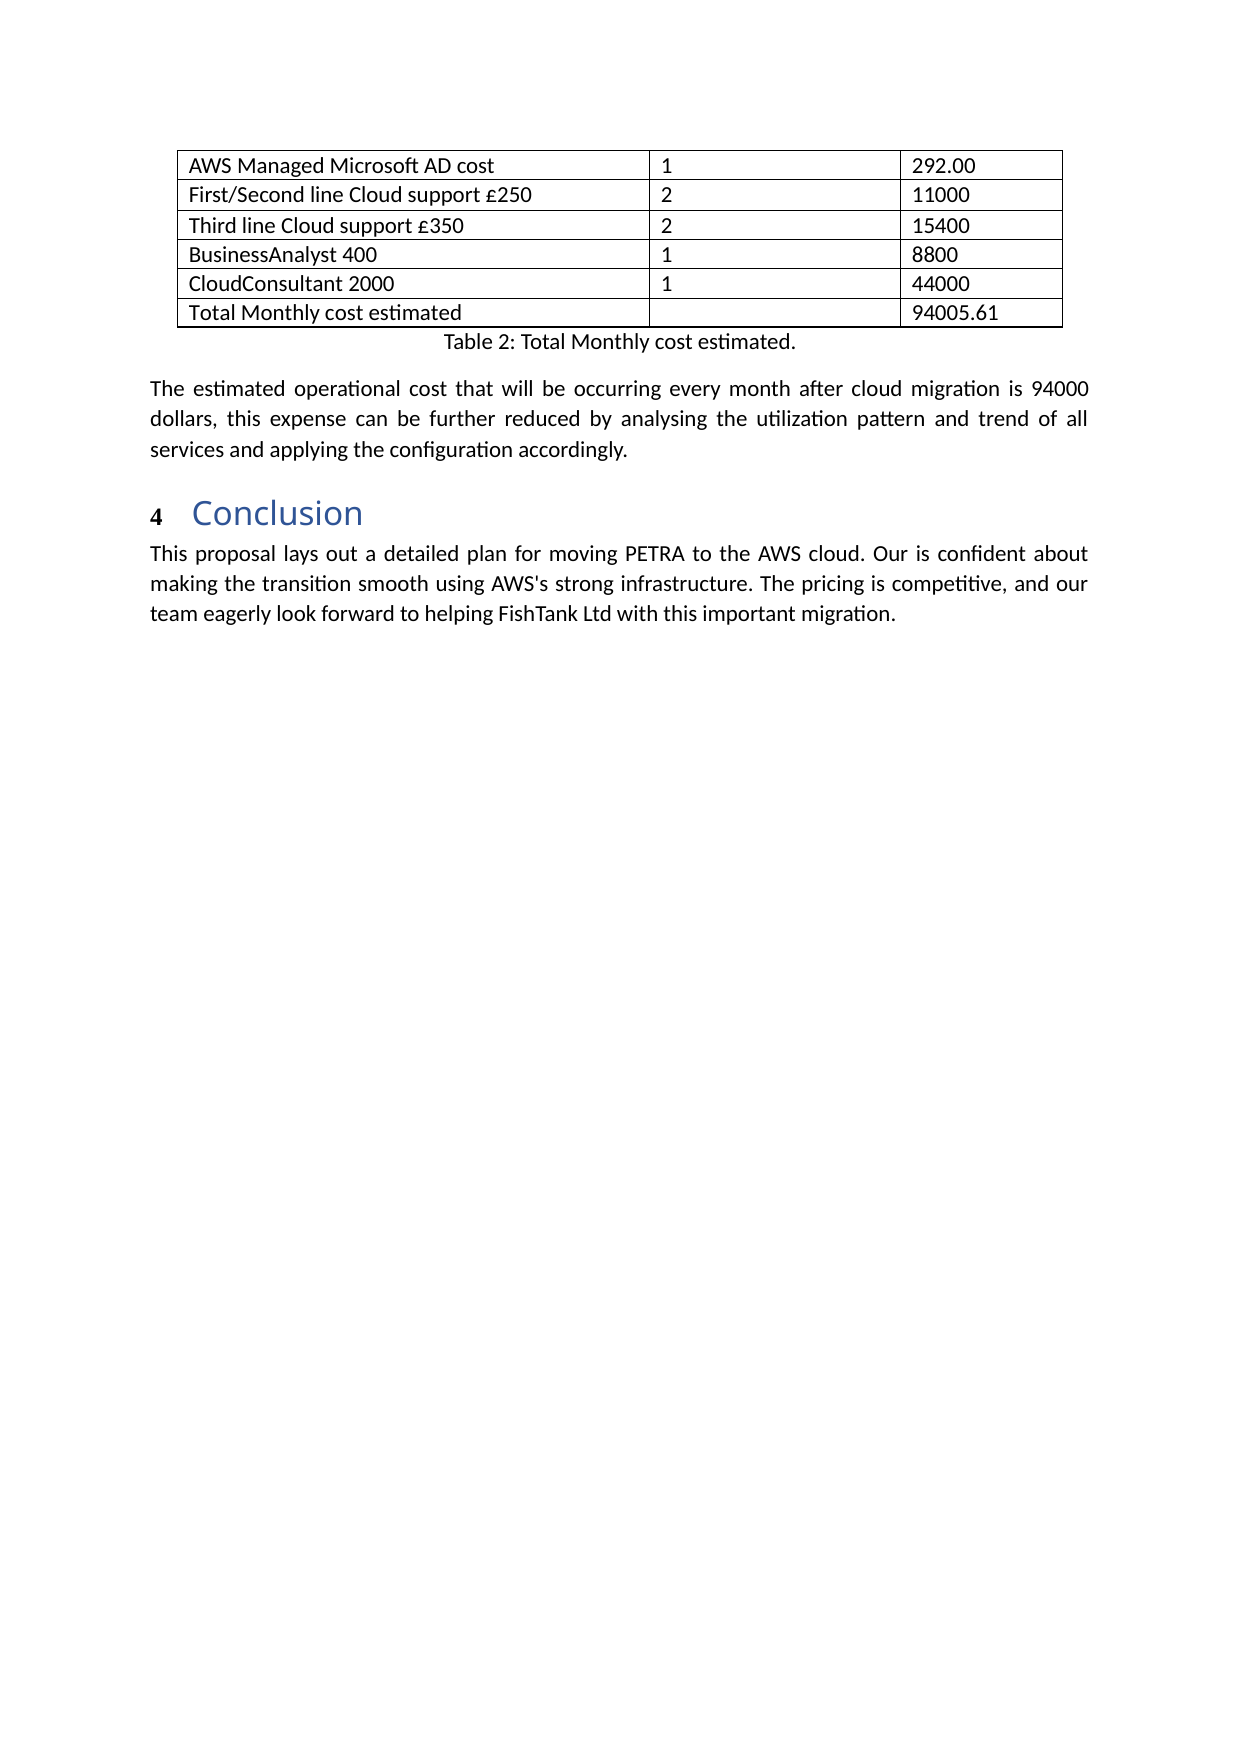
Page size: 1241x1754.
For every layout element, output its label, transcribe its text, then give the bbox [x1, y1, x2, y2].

table_cell 2 [650, 211, 900, 239]
table_cell 44000 [901, 269, 1062, 297]
table_cell 1 [650, 240, 900, 268]
table_cell AWS Managed Microsoft AD cost [178, 151, 649, 179]
table_cell 1 [650, 151, 900, 179]
text The estimated operational cost that will be occurring every month after cloud migration is 94000 dollars, this expense can be further reduced by analysing the utilization pattern and trend of all services and applying the configuration accordingly. [150, 374, 1090, 463]
table_cell 94005.61 [901, 299, 1062, 326]
text This proposal lays out a detailed plan for moving PETRA to the AWS cloud. Our is confident about making the transition smooth using AWS's strong infrastructure. The pricing is competitive, and our team eagerly look forward to helping FishTank Ltd with this important migration. [150, 539, 1090, 627]
table_cell First/Second line Cloud support £250 [178, 180, 649, 210]
text Table 2: Total Monthly cost estimated. [150, 327, 1090, 356]
table_cell 292.00 [901, 151, 1062, 179]
subtitle Conclusion [150, 490, 1090, 535]
table_cell 8800 [901, 240, 1062, 268]
table_cell [650, 299, 900, 326]
table_cell 2 [650, 180, 900, 210]
table_cell Total Monthly cost estimated [178, 299, 649, 326]
table_cell 1 [650, 269, 900, 297]
table_cell CloudConsultant 2000 [178, 269, 649, 297]
table_cell BusinessAnalyst 400 [178, 240, 649, 268]
table_cell 15400 [901, 211, 1062, 239]
table_cell 11000 [901, 180, 1062, 210]
table_cell Third line Cloud support £350 [178, 211, 649, 239]
